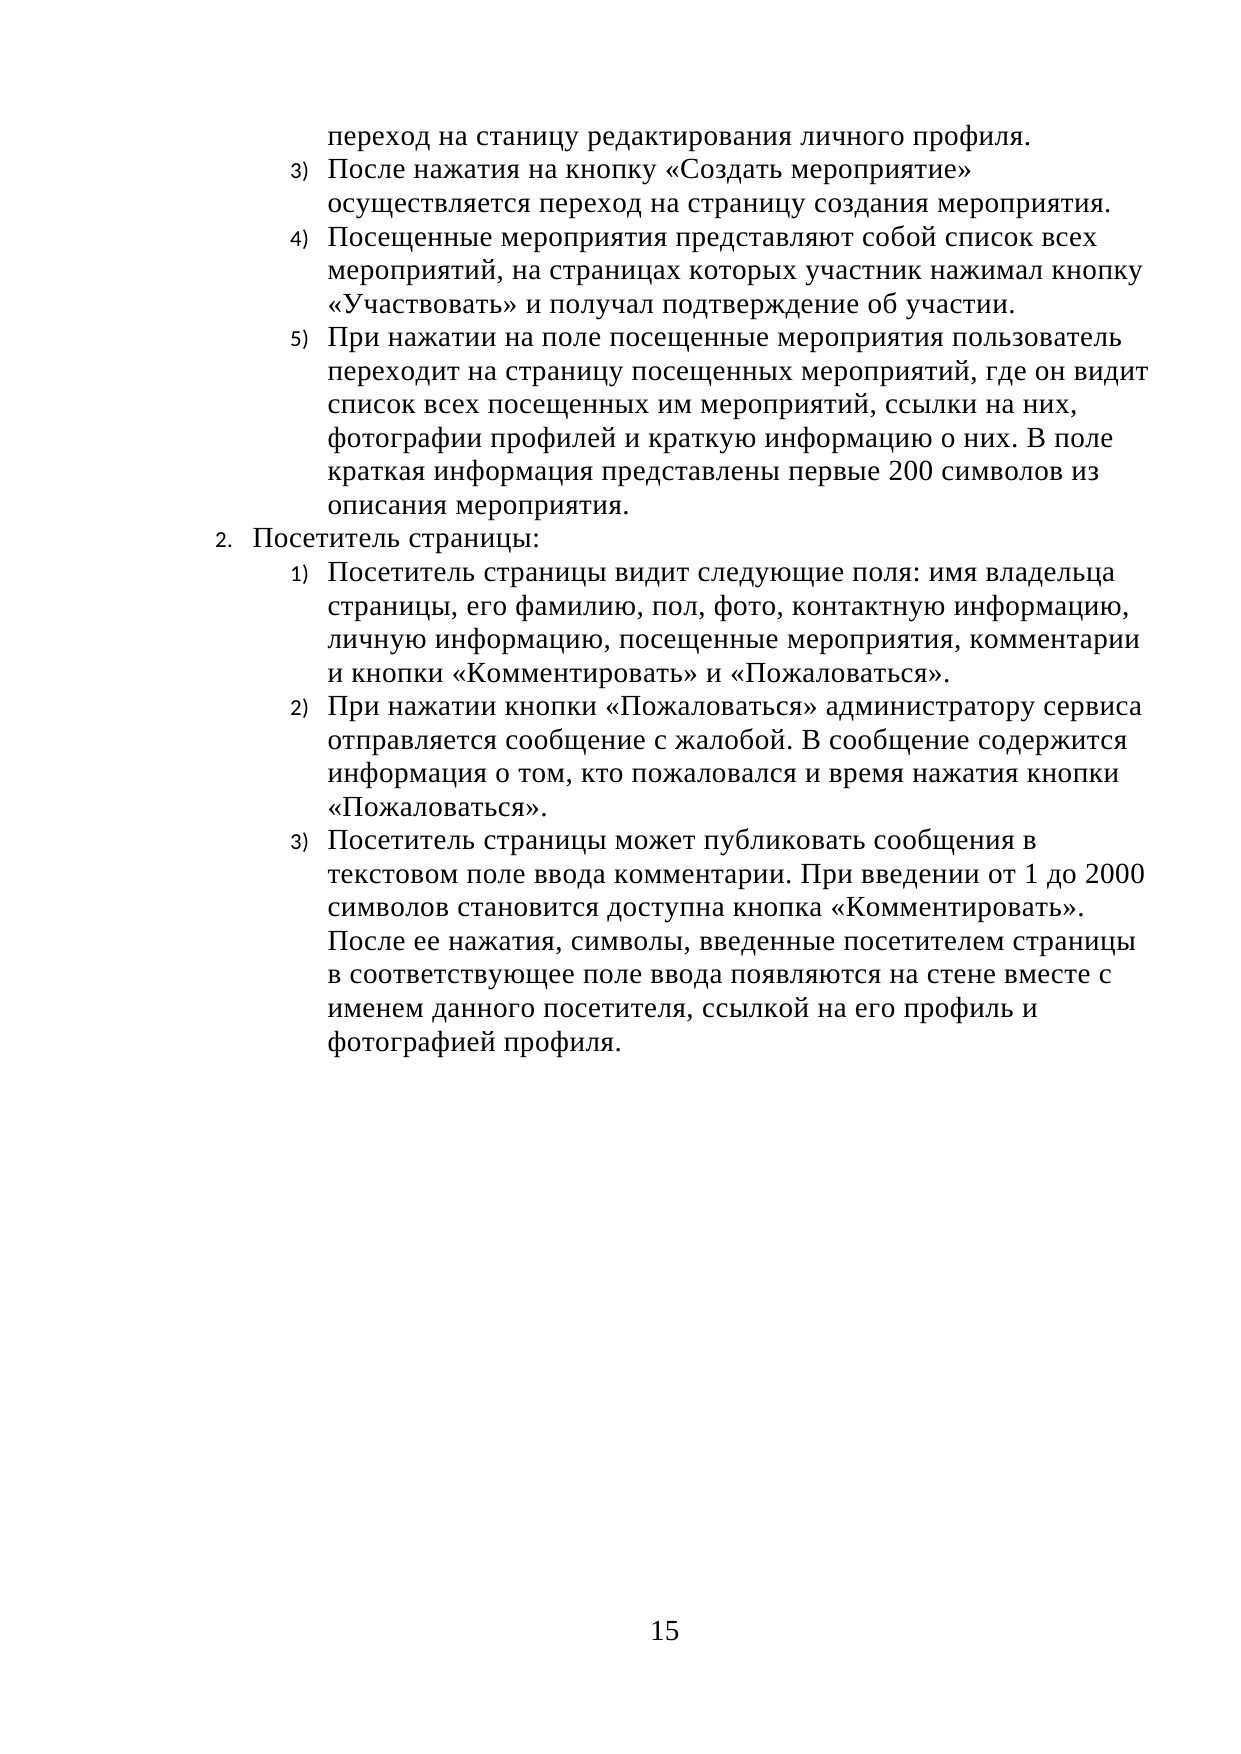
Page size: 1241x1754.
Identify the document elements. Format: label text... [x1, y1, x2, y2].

list Посетитель страницы может публиковать сообщения в текстовом поле ввода комментарии. При введении от 1 до 2000 символов становится доступна кнопка «Комментировать». После ее нажатия, символы, введенные посетителем страницы в соответствующее поле ввода появляются на стене вместе с именем данного посетителя, ссылкой на его профиль и фотографией профиля. [290, 822, 1152, 1057]
list После нажатия на кнопку «Редактировать» осуществляется переход на станицу редактирования личного профиля. [290, 118, 1152, 152]
list Посещенные мероприятия представляют собой список всех мероприятий, на страницах которых участник нажимал кнопку «Участвовать» и получал подтверждение об участии. [290, 219, 1152, 319]
list Посетитель страницы видит следующие поля: имя владельца страницы, его фамилию, пол, фото, контактную информацию, личную информацию, посещенные мероприятия, комментарии и кнопки «Комментировать» и «Пожаловаться». [290, 554, 1152, 688]
list Посетитель страницы: [215, 521, 1152, 554]
list При нажатии кнопки «Пожаловаться» администратору сервиса отправляется сообщение с жалобой. В сообщение содержится информация о том, кто пожаловался и время нажатия кнопки «Пожаловаться». [290, 688, 1152, 822]
list После нажатия на кнопку «Создать мероприятие» осуществляется переход на страницу создания мероприятия. [290, 152, 1152, 219]
list При нажатии на поле посещенные мероприятия пользователь переходит на страницу посещенных мероприятий, где он видит список всех посещенных им мероприятий, ссылки на них, фотографии профилей и краткую информацию о них. В поле краткая информация представлены первые 200 символов из описания мероприятия. [290, 319, 1152, 521]
